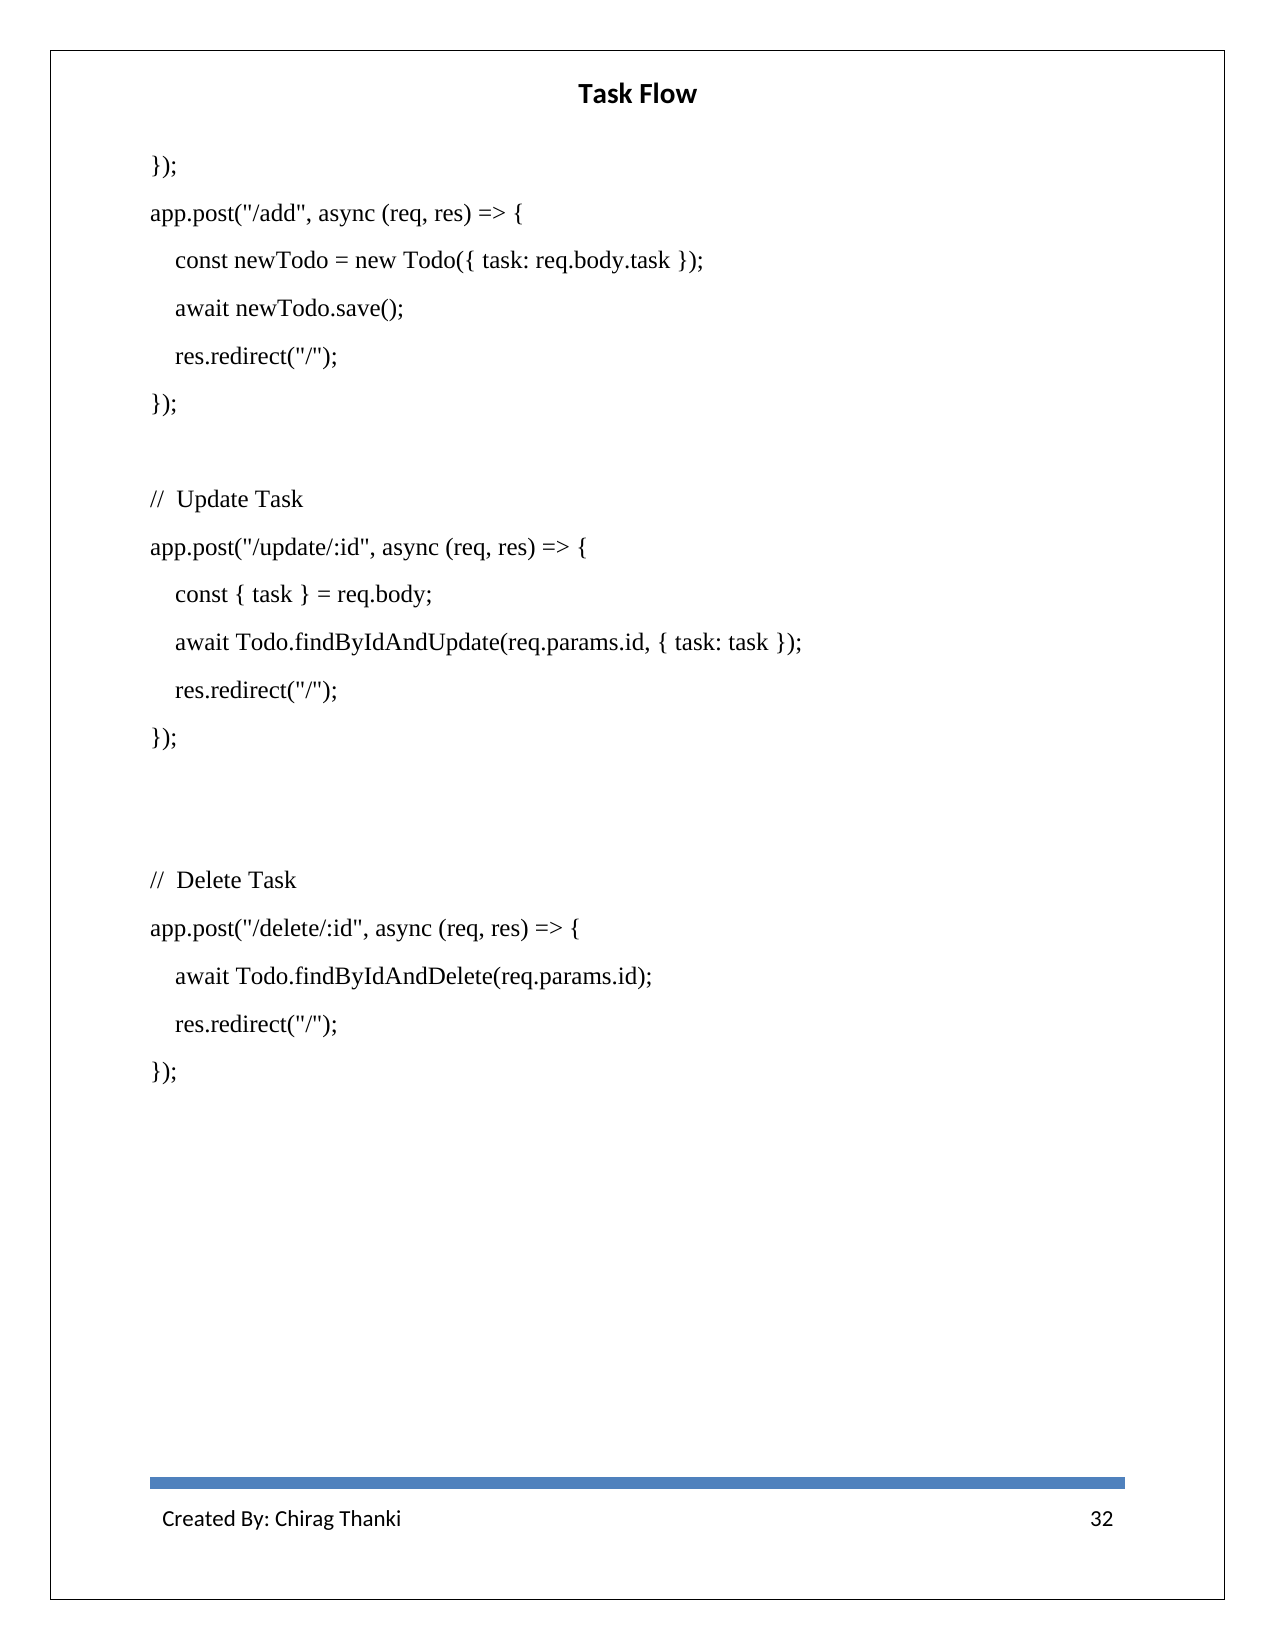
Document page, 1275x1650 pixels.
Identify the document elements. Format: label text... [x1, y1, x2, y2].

text // Delete Task [150, 866, 1125, 894]
text }); [150, 150, 1125, 179]
text // Update Task [150, 484, 1125, 513]
text await newTodo.save(); [150, 293, 1125, 322]
text app.post("/update/:id", async (req, res) => { [150, 532, 1125, 560]
text app.post("/add", async (req, res) => { [150, 198, 1125, 226]
text res.redirect("/"); [150, 675, 1125, 703]
text const { task } = req.body; [150, 579, 1125, 608]
text await Todo.findByIdAndDelete(req.params.id); [150, 961, 1125, 990]
text }); [150, 1056, 1125, 1085]
text const newTodo = new Todo({ task: req.body.task }); [150, 245, 1125, 274]
text res.redirect("/"); [150, 1009, 1125, 1037]
text }); [150, 388, 1125, 417]
text app.post("/delete/:id", async (req, res) => { [150, 913, 1125, 942]
text res.redirect("/"); [150, 341, 1125, 369]
text await Todo.findByIdAndUpdate(req.params.id, { task: task }); [150, 627, 1125, 656]
text }); [150, 722, 1125, 751]
